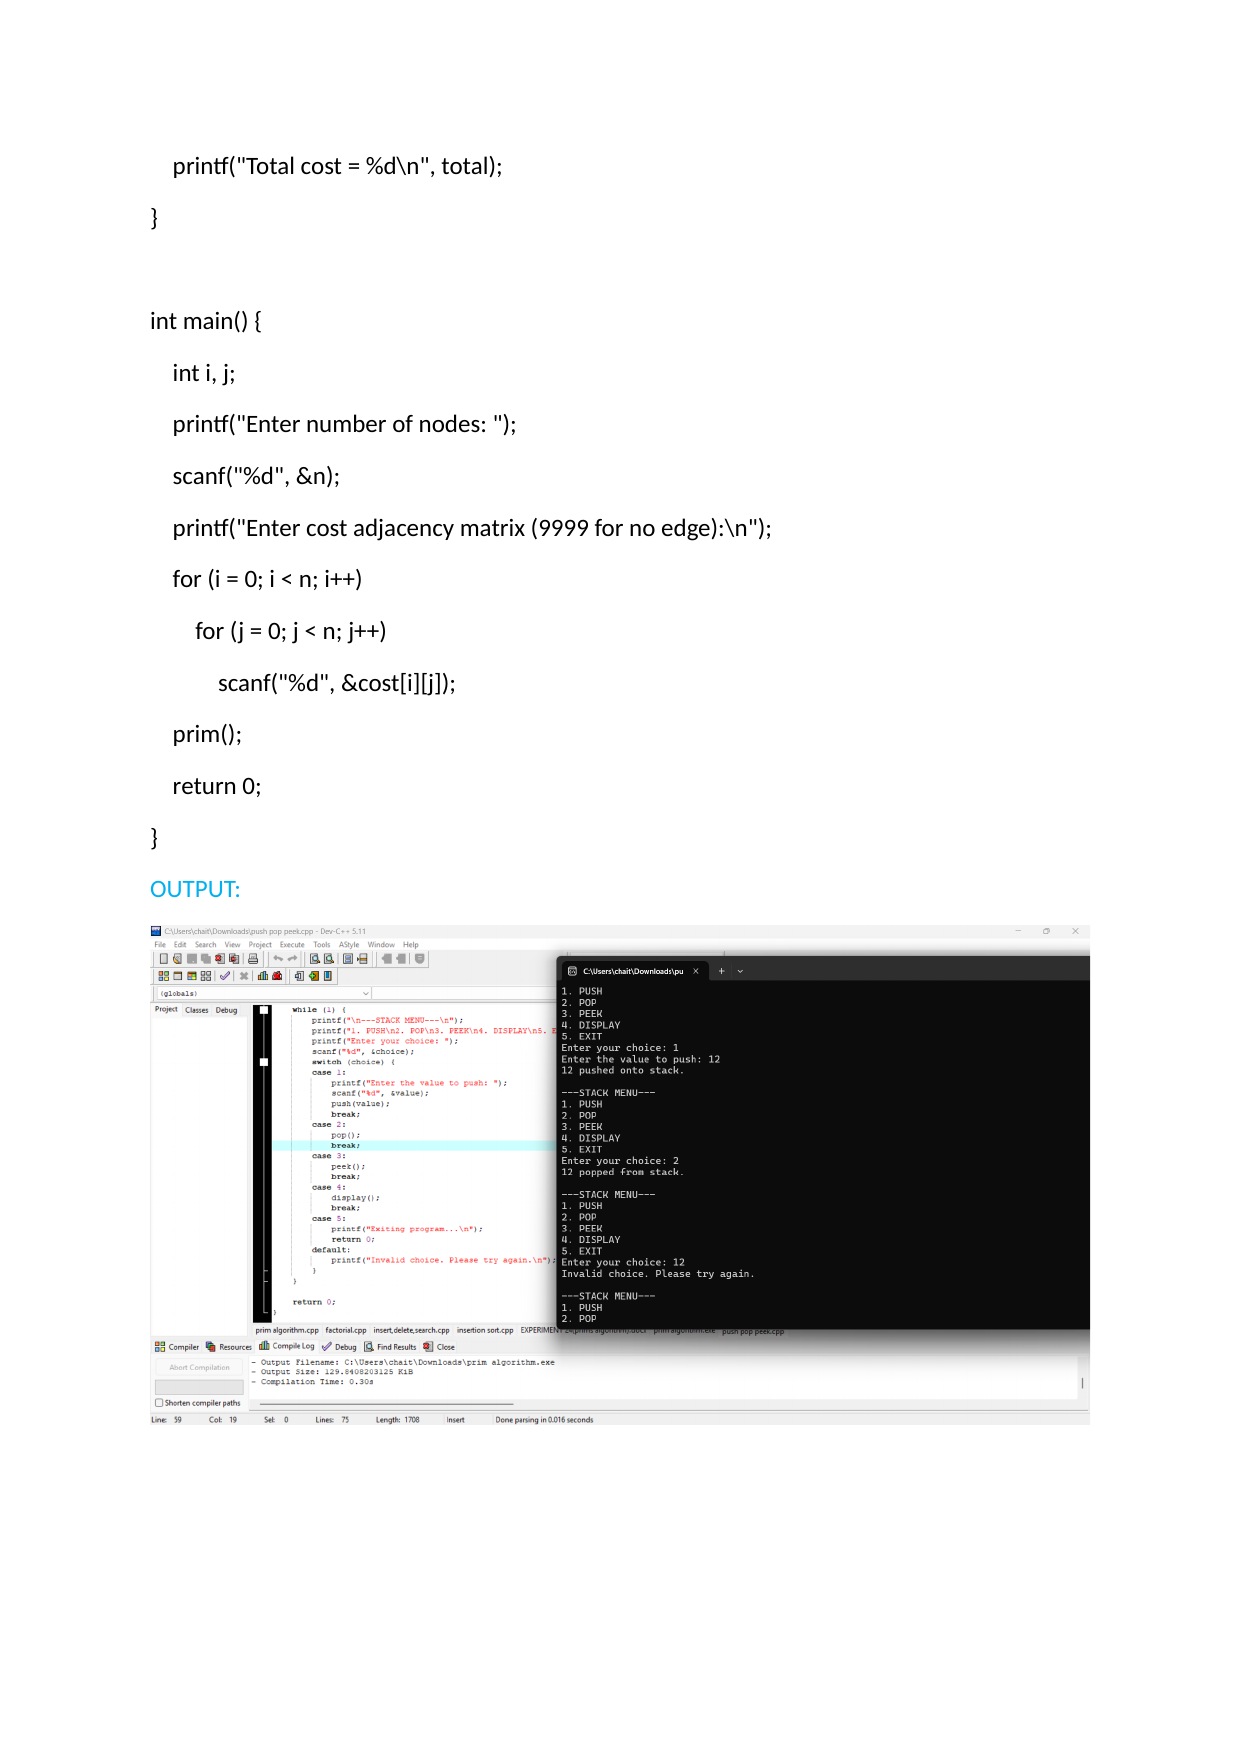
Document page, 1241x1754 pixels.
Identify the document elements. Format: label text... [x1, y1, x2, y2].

text printf("Total cost = %d\n", total); [150, 150, 1090, 181]
text printf("Enter cost adjacency matrix (9999 for no edge):\n"); [150, 512, 1090, 542]
text int main() { [150, 305, 1090, 336]
picture [150, 925, 1091, 1425]
text } [150, 202, 1090, 232]
text } [150, 822, 1090, 852]
text for (j = 0; j < n; j++) [150, 615, 1090, 646]
text prim(); [150, 718, 1090, 749]
text return 0; [150, 770, 1090, 801]
text printf("Enter number of nodes: "); [150, 408, 1090, 439]
text OUTPUT: [150, 873, 1090, 904]
text for (i = 0; i < n; i++) [150, 563, 1090, 594]
text scanf("%d", &cost[i][j]); [150, 667, 1090, 697]
text int i, j; [150, 357, 1090, 387]
text scanf("%d", &n); [150, 460, 1090, 491]
